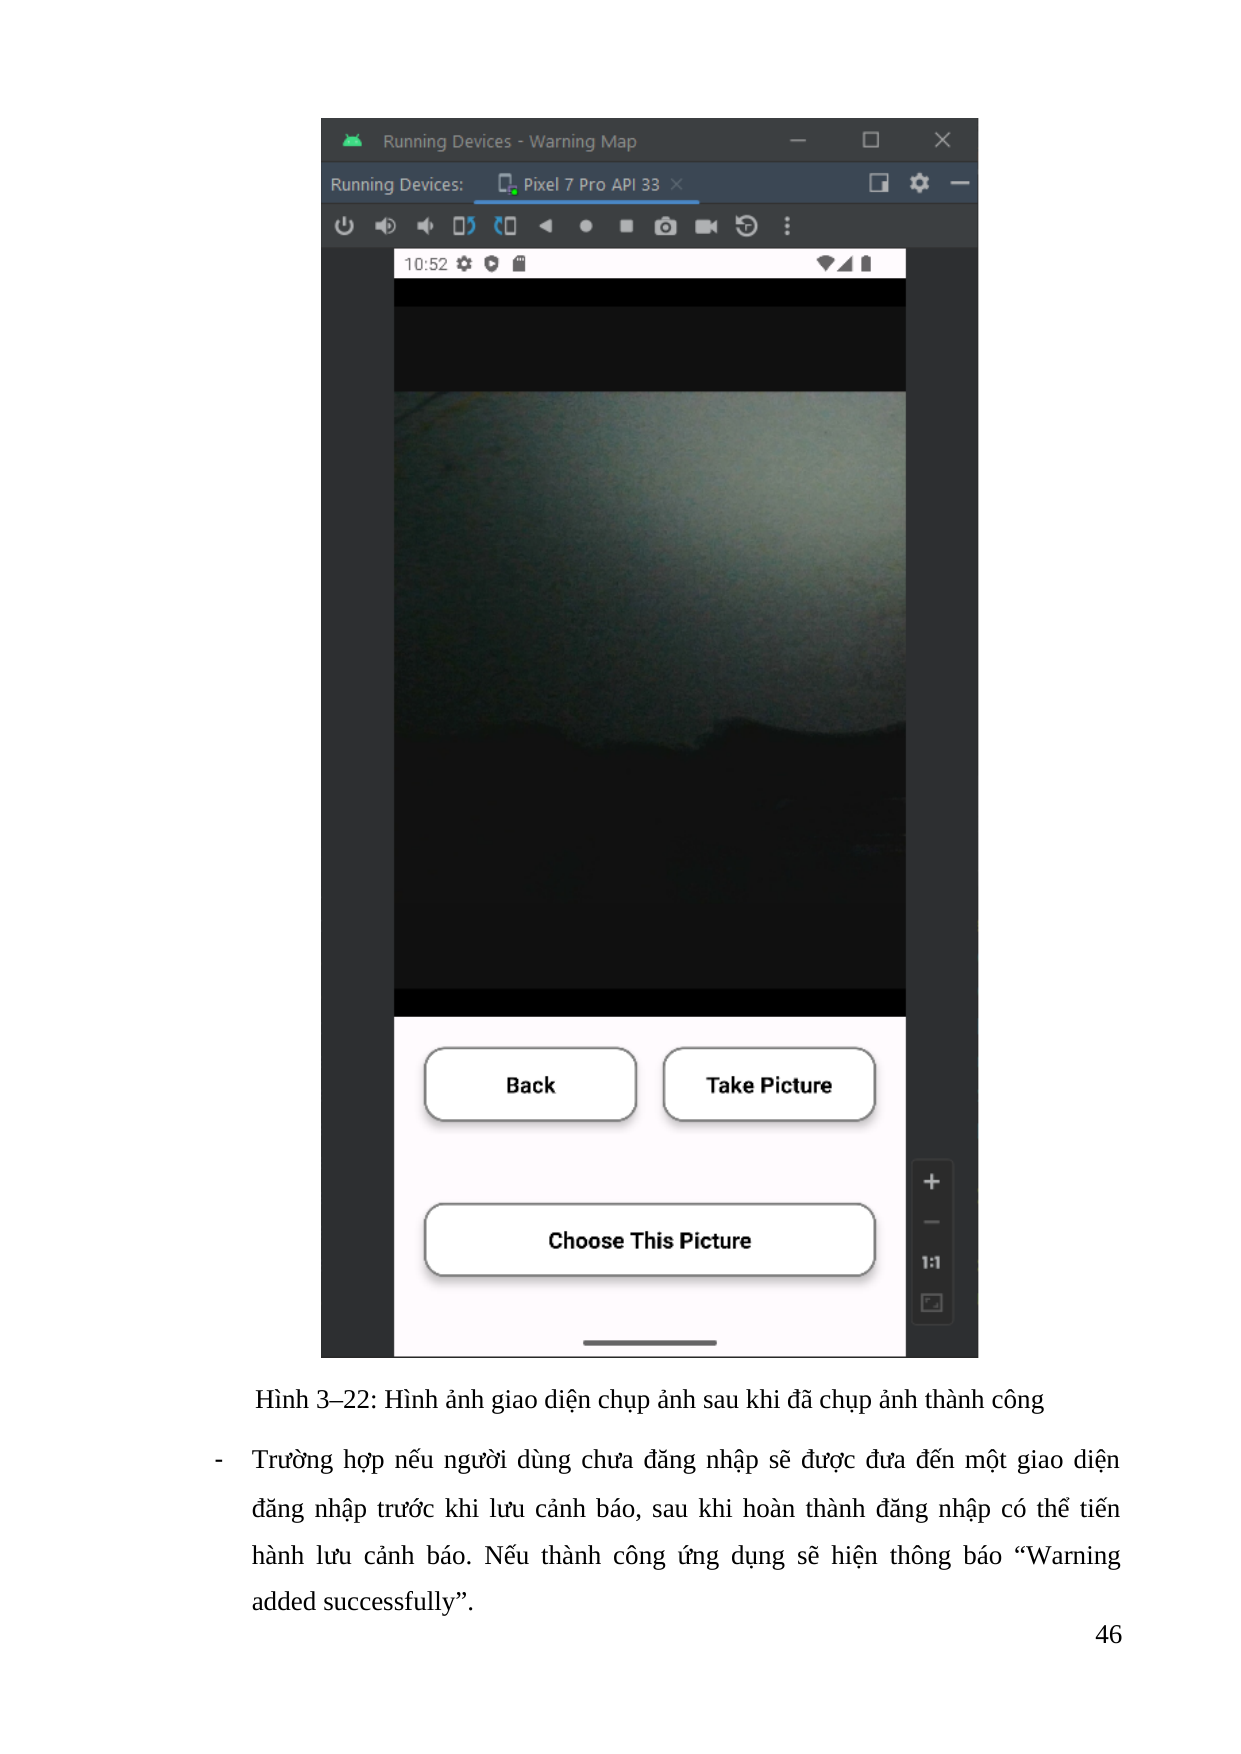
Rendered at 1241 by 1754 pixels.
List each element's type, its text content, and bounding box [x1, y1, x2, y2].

text Hình 3–22: Hình ảnh giao diện chụp ảnh sau khi đã chụp ảnh thành công [177, 1383, 1122, 1414]
picture [321, 118, 979, 1358]
